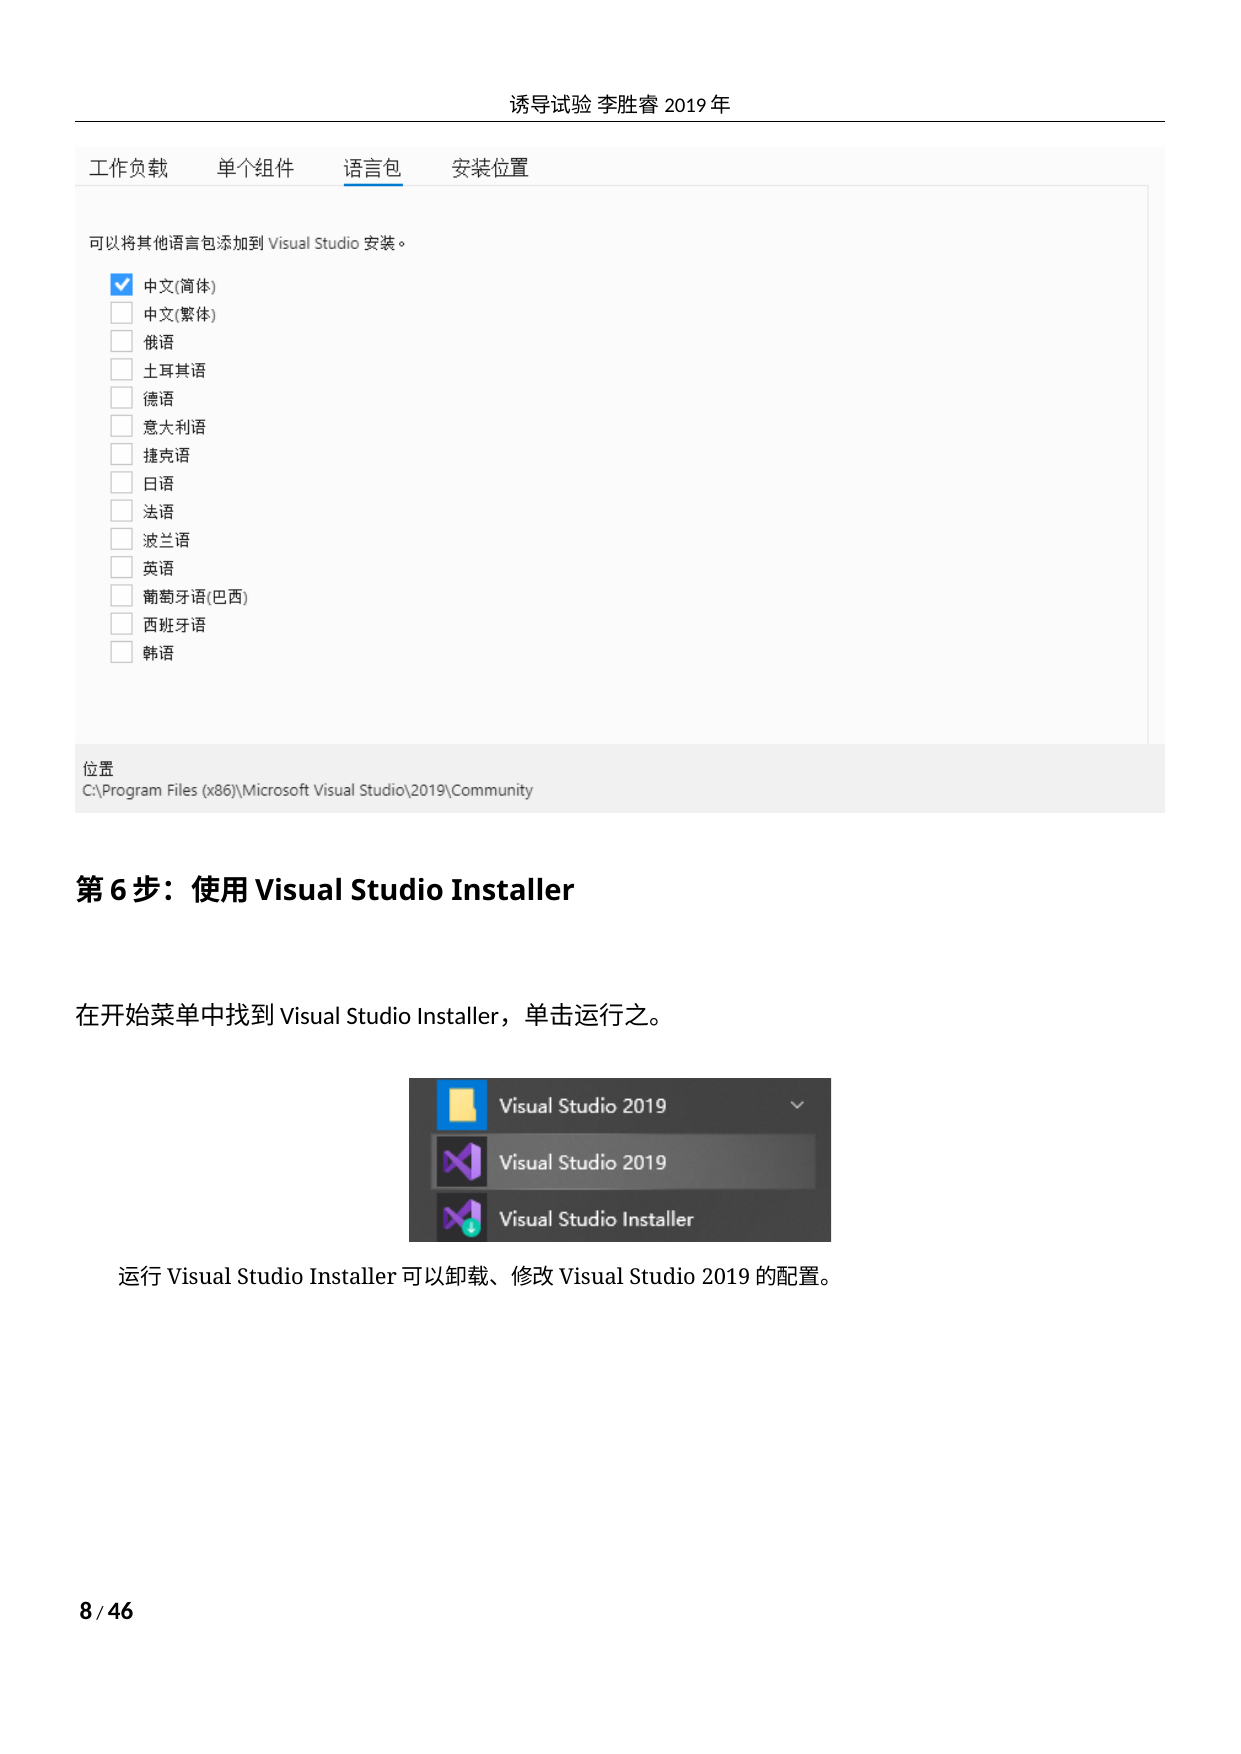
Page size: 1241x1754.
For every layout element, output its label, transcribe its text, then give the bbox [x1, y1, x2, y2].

text 运行Visual Studio Installer可以卸载、修改Visual Studio 2019的配置。 [75, 1258, 1165, 1292]
picture [75, 147, 1166, 813]
text 在开始菜单中找到Visual Studio Installer，单击运行之。 [75, 980, 1165, 1048]
subtitle 第6步：使用Visual Studio Installer [75, 854, 1165, 922]
picture [409, 1078, 832, 1242]
